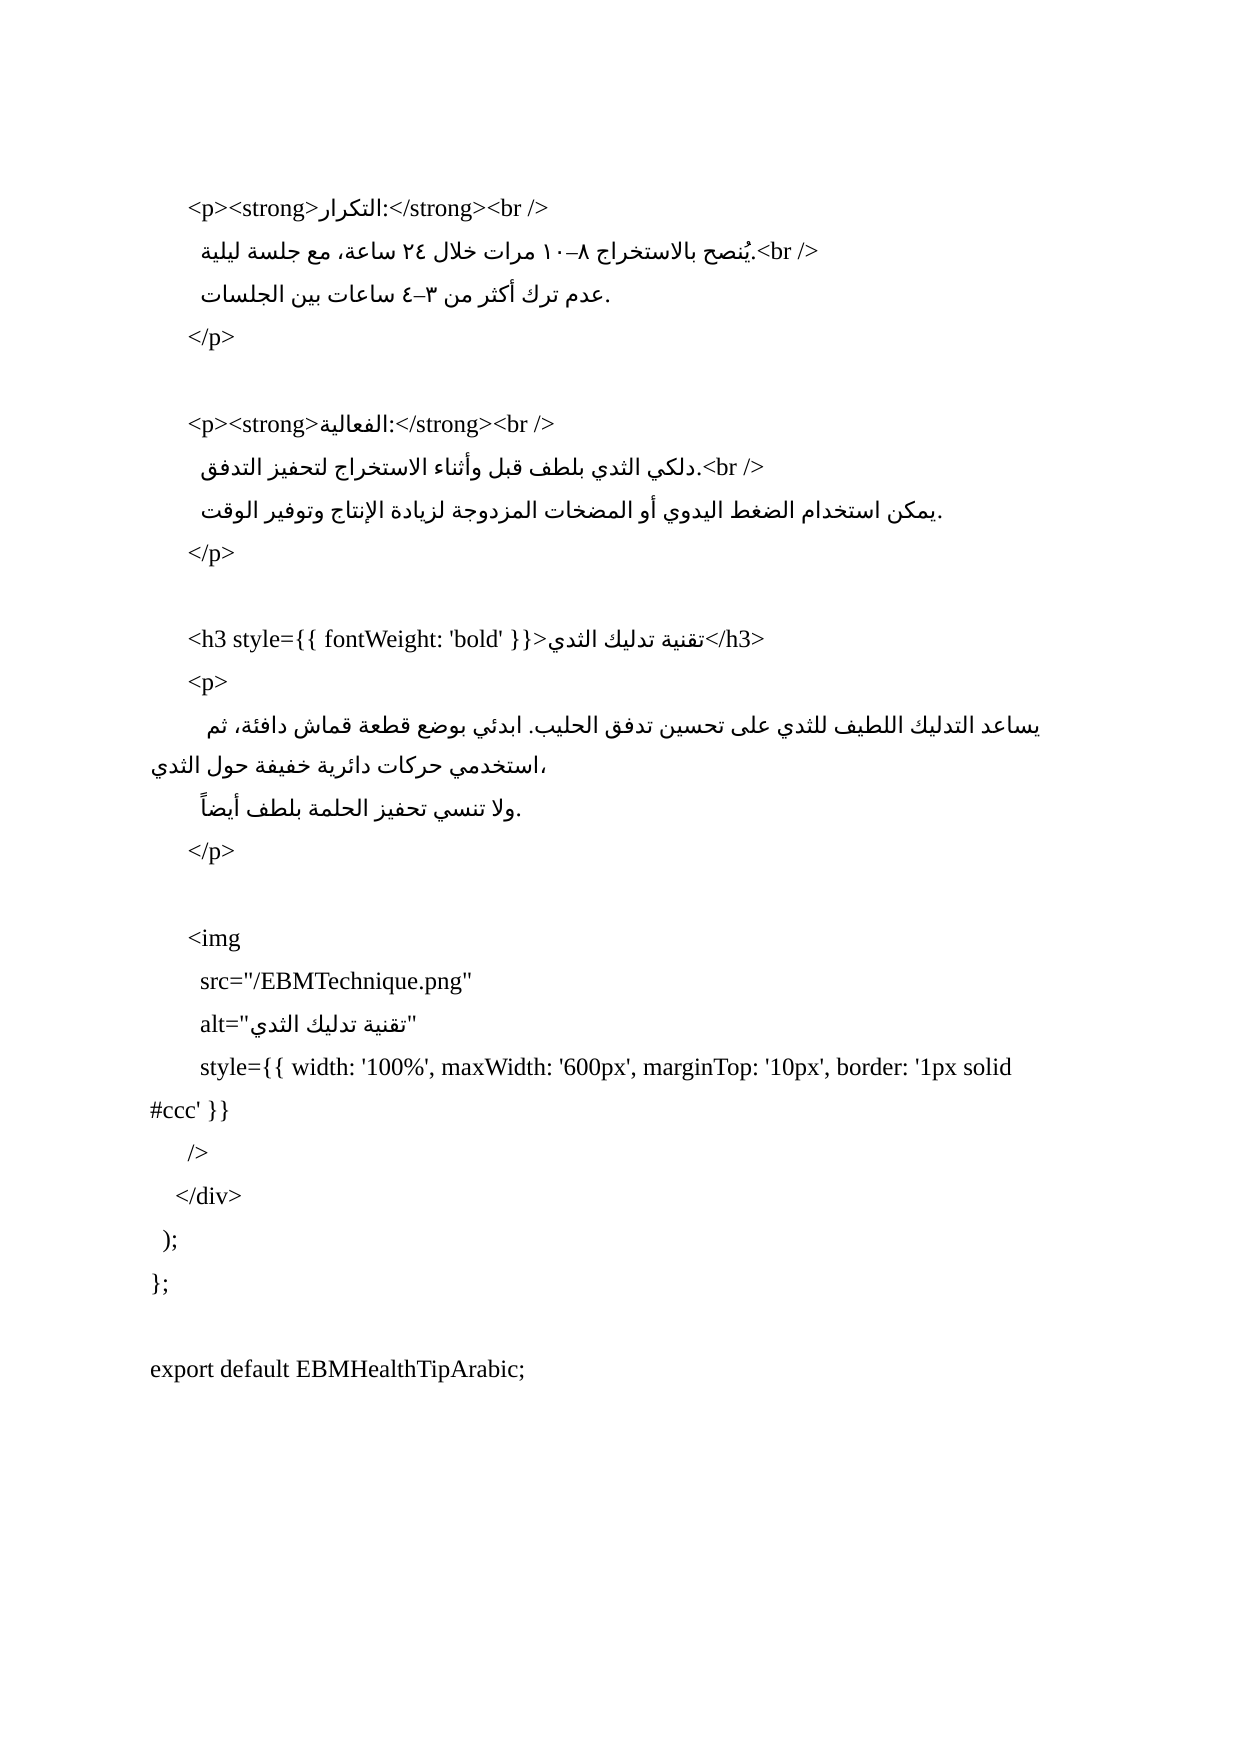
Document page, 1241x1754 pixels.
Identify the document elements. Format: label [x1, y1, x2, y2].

text [150, 150, 1090, 1383]
